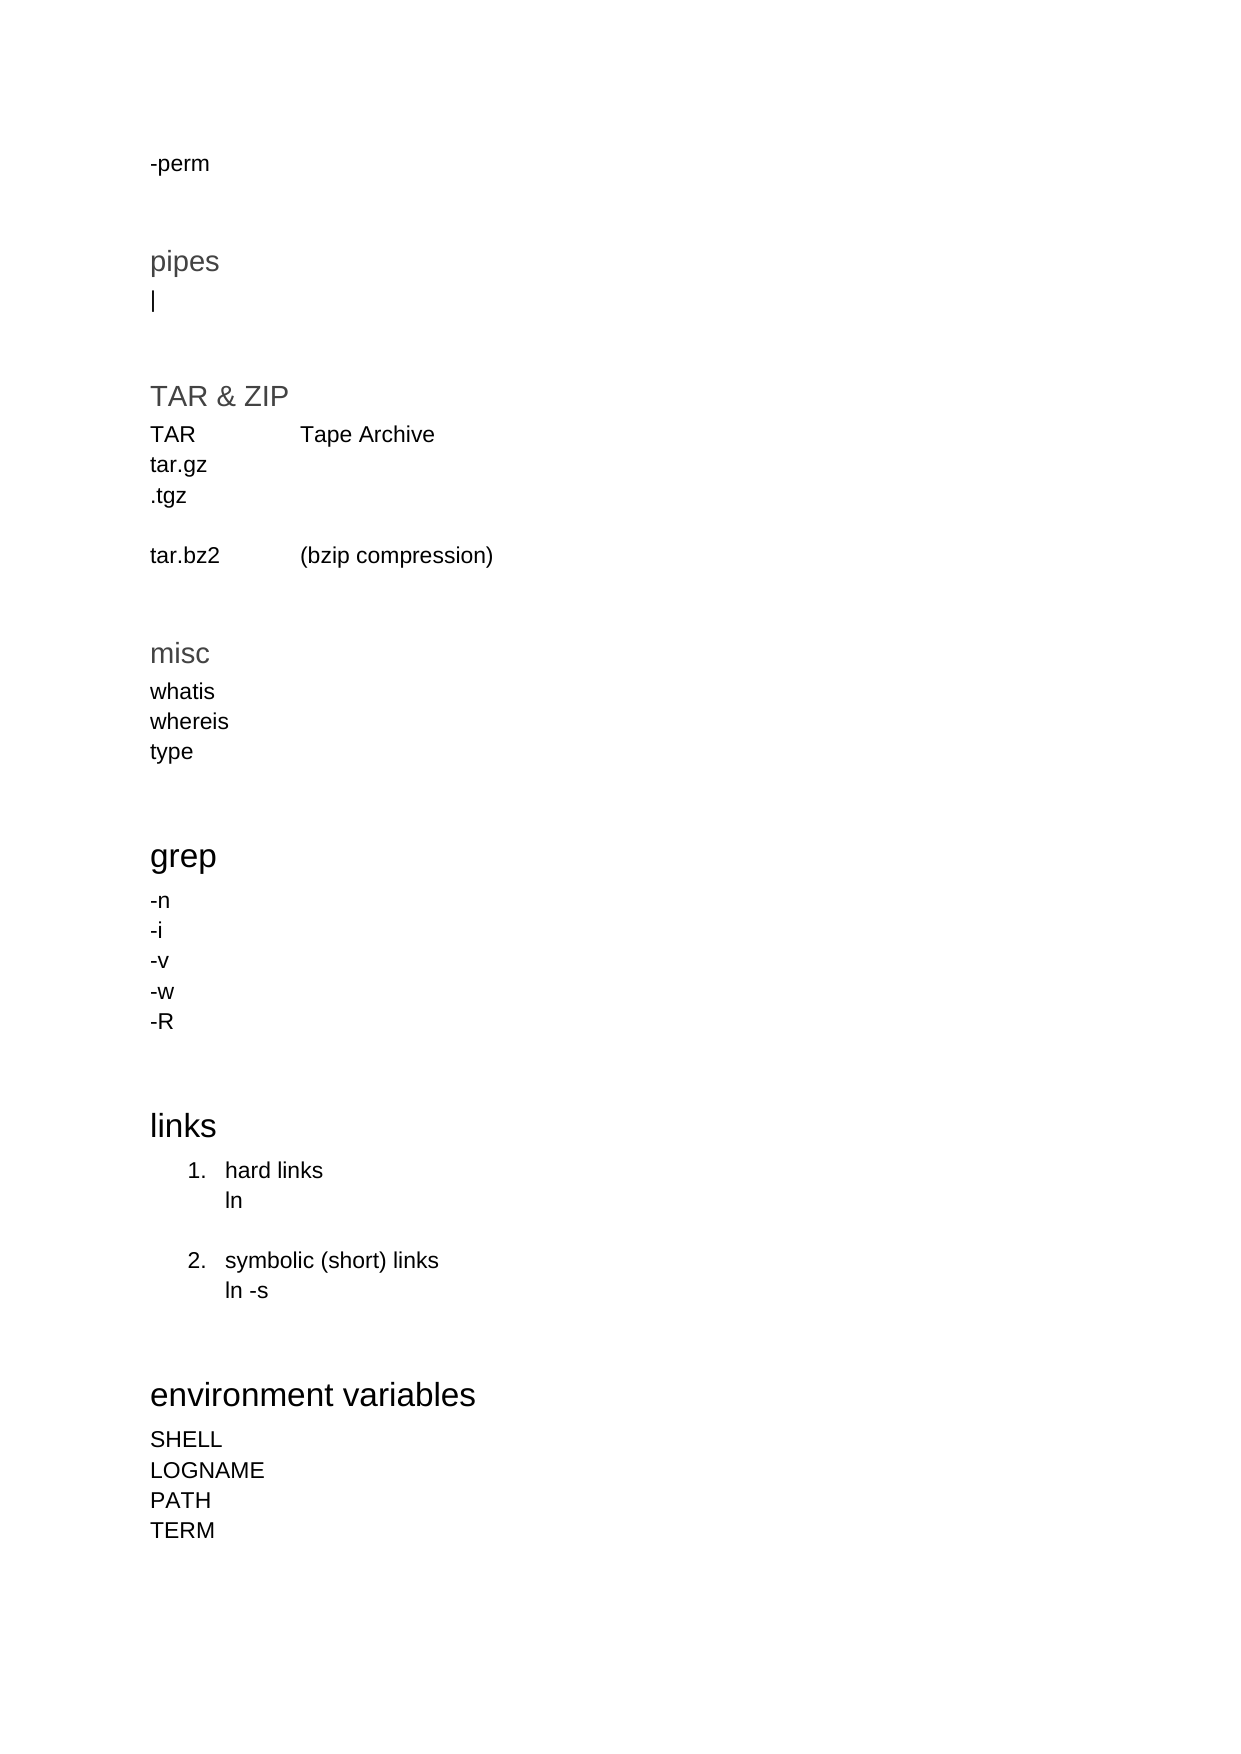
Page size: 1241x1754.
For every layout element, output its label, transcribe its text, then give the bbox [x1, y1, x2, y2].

text whatis [150, 678, 1090, 704]
subtitle misc [150, 636, 1090, 669]
text .tgz [150, 482, 1090, 508]
subtitle TAR & ZIP [150, 379, 1090, 413]
text -n [150, 887, 1090, 913]
text -v [150, 947, 1090, 974]
text type [150, 738, 1090, 764]
text tar.bz2 (bzip compression) [150, 542, 1090, 568]
list symbolic (short) links [187, 1247, 1090, 1274]
subtitle links [150, 1106, 1090, 1144]
text tar.gz [150, 451, 1090, 478]
text whereis [150, 708, 1090, 734]
text -i [150, 917, 1090, 943]
text -perm [150, 150, 1090, 176]
text -w [150, 978, 1090, 1004]
text ln -s [150, 1277, 1090, 1304]
text TAR Tape Archive [150, 421, 1090, 448]
subtitle pipes [150, 244, 1090, 277]
text -R [150, 1008, 1090, 1034]
subtitle grep [150, 836, 1090, 874]
text TERM [150, 1517, 1090, 1543]
text ln [150, 1187, 1090, 1213]
subtitle environment variables [150, 1375, 1090, 1414]
text | [150, 286, 1090, 312]
list hard links [187, 1157, 1090, 1183]
text SHELL [150, 1426, 1090, 1453]
text LOGNAME PATH [150, 1457, 1090, 1513]
